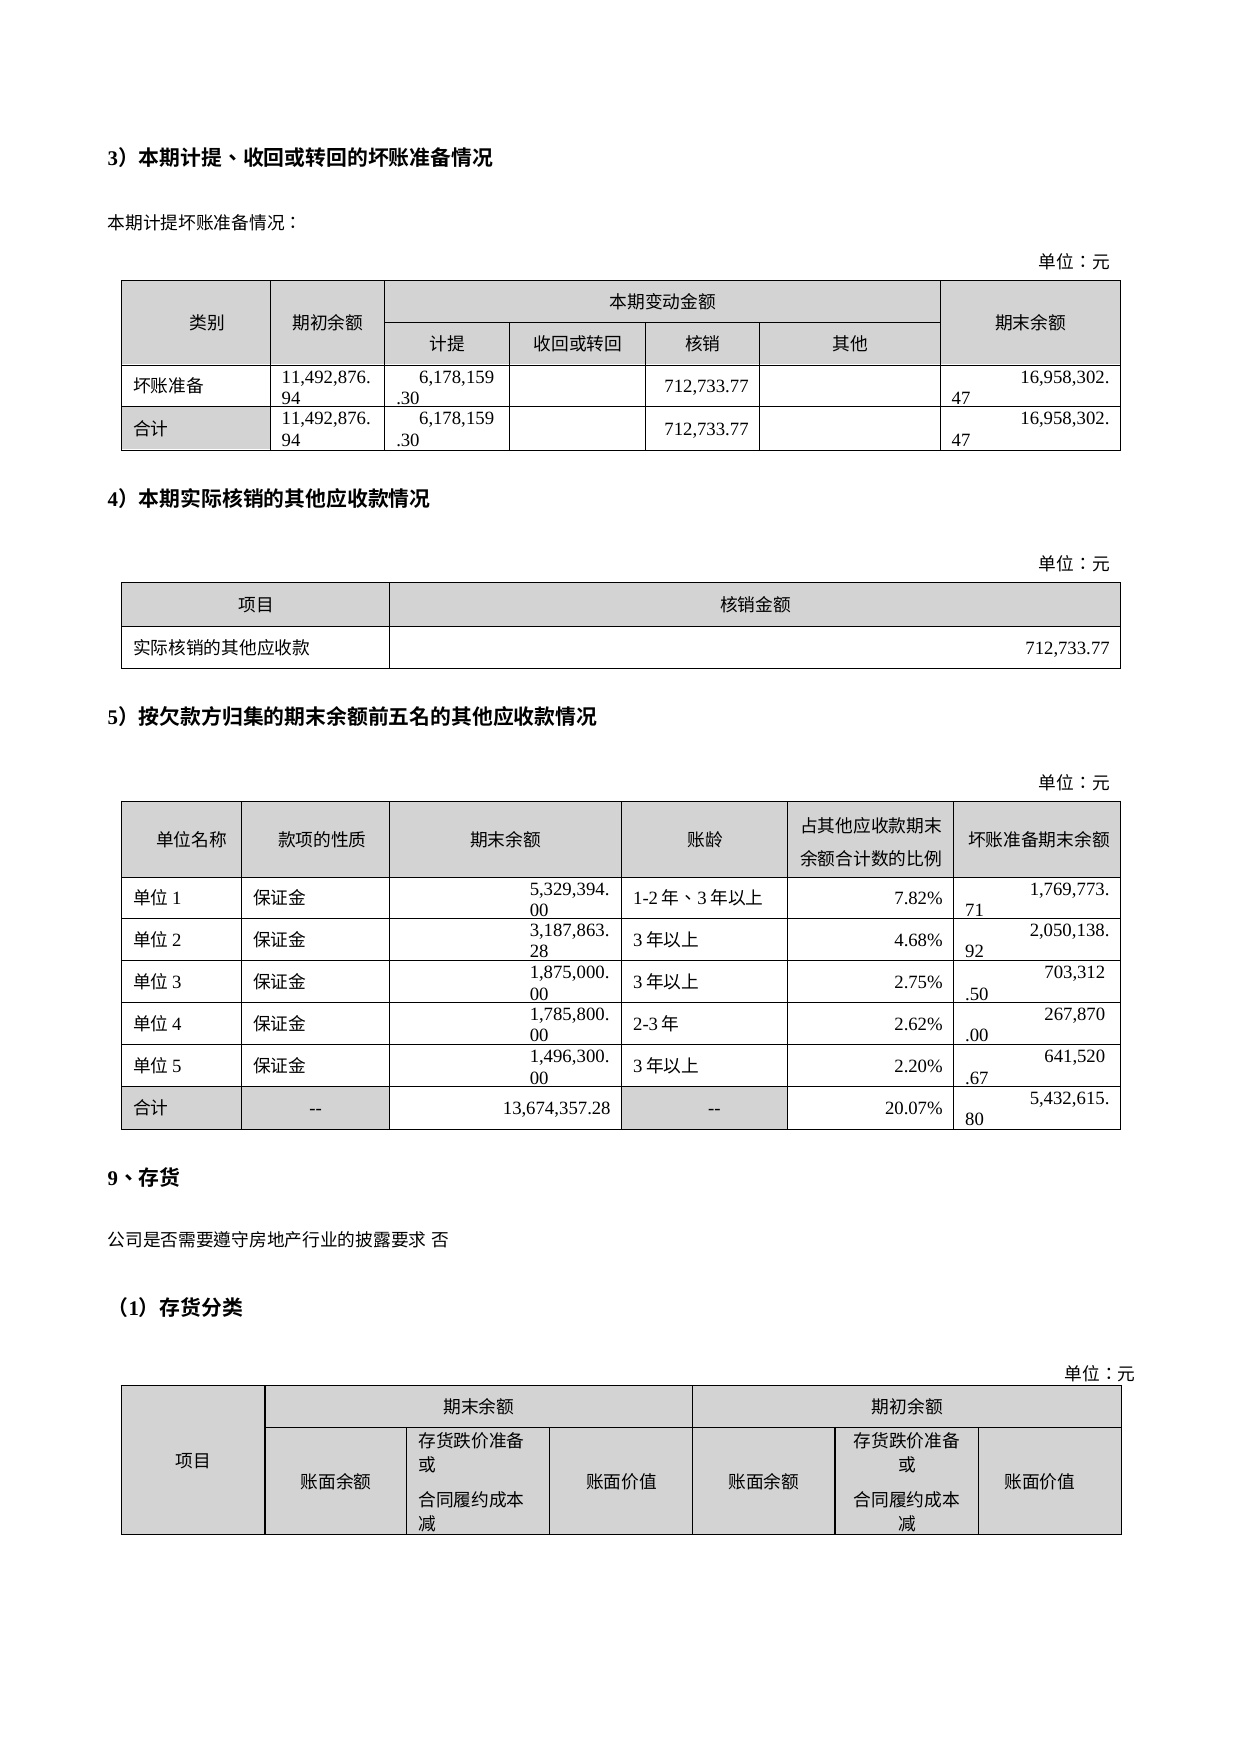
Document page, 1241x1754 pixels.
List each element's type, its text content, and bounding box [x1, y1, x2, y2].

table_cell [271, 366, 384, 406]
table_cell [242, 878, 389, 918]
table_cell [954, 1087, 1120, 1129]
subtitle 9、存货 [107, 1163, 1135, 1192]
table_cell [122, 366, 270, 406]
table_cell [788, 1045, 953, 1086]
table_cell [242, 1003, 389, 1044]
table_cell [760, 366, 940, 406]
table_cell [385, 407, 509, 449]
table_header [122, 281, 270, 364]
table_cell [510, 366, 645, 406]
text 单位：元 [1039, 770, 1135, 794]
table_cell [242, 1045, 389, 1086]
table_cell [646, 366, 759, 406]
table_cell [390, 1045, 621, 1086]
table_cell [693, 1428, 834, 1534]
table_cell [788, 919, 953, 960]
text 单位：元 [1039, 552, 1135, 576]
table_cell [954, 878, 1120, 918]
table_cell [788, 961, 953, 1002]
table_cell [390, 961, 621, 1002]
text 本期计提坏账准备情况： [107, 211, 1135, 235]
subtitle 5）按欠款方归集的期末余额前五名的其他应收款情况 [107, 702, 1135, 731]
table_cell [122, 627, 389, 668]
subtitle 4）本期实际核销的其他应收款情况 [107, 484, 1135, 512]
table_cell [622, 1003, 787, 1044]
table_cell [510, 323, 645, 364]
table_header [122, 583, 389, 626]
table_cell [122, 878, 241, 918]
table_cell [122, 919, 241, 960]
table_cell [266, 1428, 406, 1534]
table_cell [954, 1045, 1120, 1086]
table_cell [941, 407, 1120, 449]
text 公司是否需要遵守房地产行业的披露要求 否 [107, 1217, 1135, 1253]
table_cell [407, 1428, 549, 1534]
text 单位：元 [107, 1361, 1135, 1385]
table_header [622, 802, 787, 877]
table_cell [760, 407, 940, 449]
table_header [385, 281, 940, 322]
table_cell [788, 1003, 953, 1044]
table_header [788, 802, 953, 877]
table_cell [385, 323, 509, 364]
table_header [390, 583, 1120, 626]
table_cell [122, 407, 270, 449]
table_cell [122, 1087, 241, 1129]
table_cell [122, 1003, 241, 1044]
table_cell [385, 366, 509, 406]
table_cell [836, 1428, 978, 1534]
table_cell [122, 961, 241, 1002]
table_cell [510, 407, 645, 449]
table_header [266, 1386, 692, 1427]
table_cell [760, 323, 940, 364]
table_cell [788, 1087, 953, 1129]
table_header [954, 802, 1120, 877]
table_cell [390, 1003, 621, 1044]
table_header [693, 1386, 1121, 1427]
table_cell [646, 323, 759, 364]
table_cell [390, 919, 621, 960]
text 单位：元 [1039, 249, 1135, 274]
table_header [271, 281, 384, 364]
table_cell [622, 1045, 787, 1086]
subtitle （1）存货分类 [107, 1293, 1135, 1321]
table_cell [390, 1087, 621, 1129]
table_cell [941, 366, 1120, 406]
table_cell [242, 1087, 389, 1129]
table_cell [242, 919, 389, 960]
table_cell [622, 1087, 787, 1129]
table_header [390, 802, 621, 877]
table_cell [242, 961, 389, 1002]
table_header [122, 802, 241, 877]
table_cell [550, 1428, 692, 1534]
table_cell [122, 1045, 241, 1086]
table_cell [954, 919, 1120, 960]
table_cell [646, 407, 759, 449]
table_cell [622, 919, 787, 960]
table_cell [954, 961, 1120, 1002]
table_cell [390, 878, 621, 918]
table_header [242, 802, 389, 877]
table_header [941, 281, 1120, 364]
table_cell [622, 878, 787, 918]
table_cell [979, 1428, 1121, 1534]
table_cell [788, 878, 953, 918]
subtitle 3）本期计提、收回或转回的坏账准备情况 [107, 143, 1135, 171]
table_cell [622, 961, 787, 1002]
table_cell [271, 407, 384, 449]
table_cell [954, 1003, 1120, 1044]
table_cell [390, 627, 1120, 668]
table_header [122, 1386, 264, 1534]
